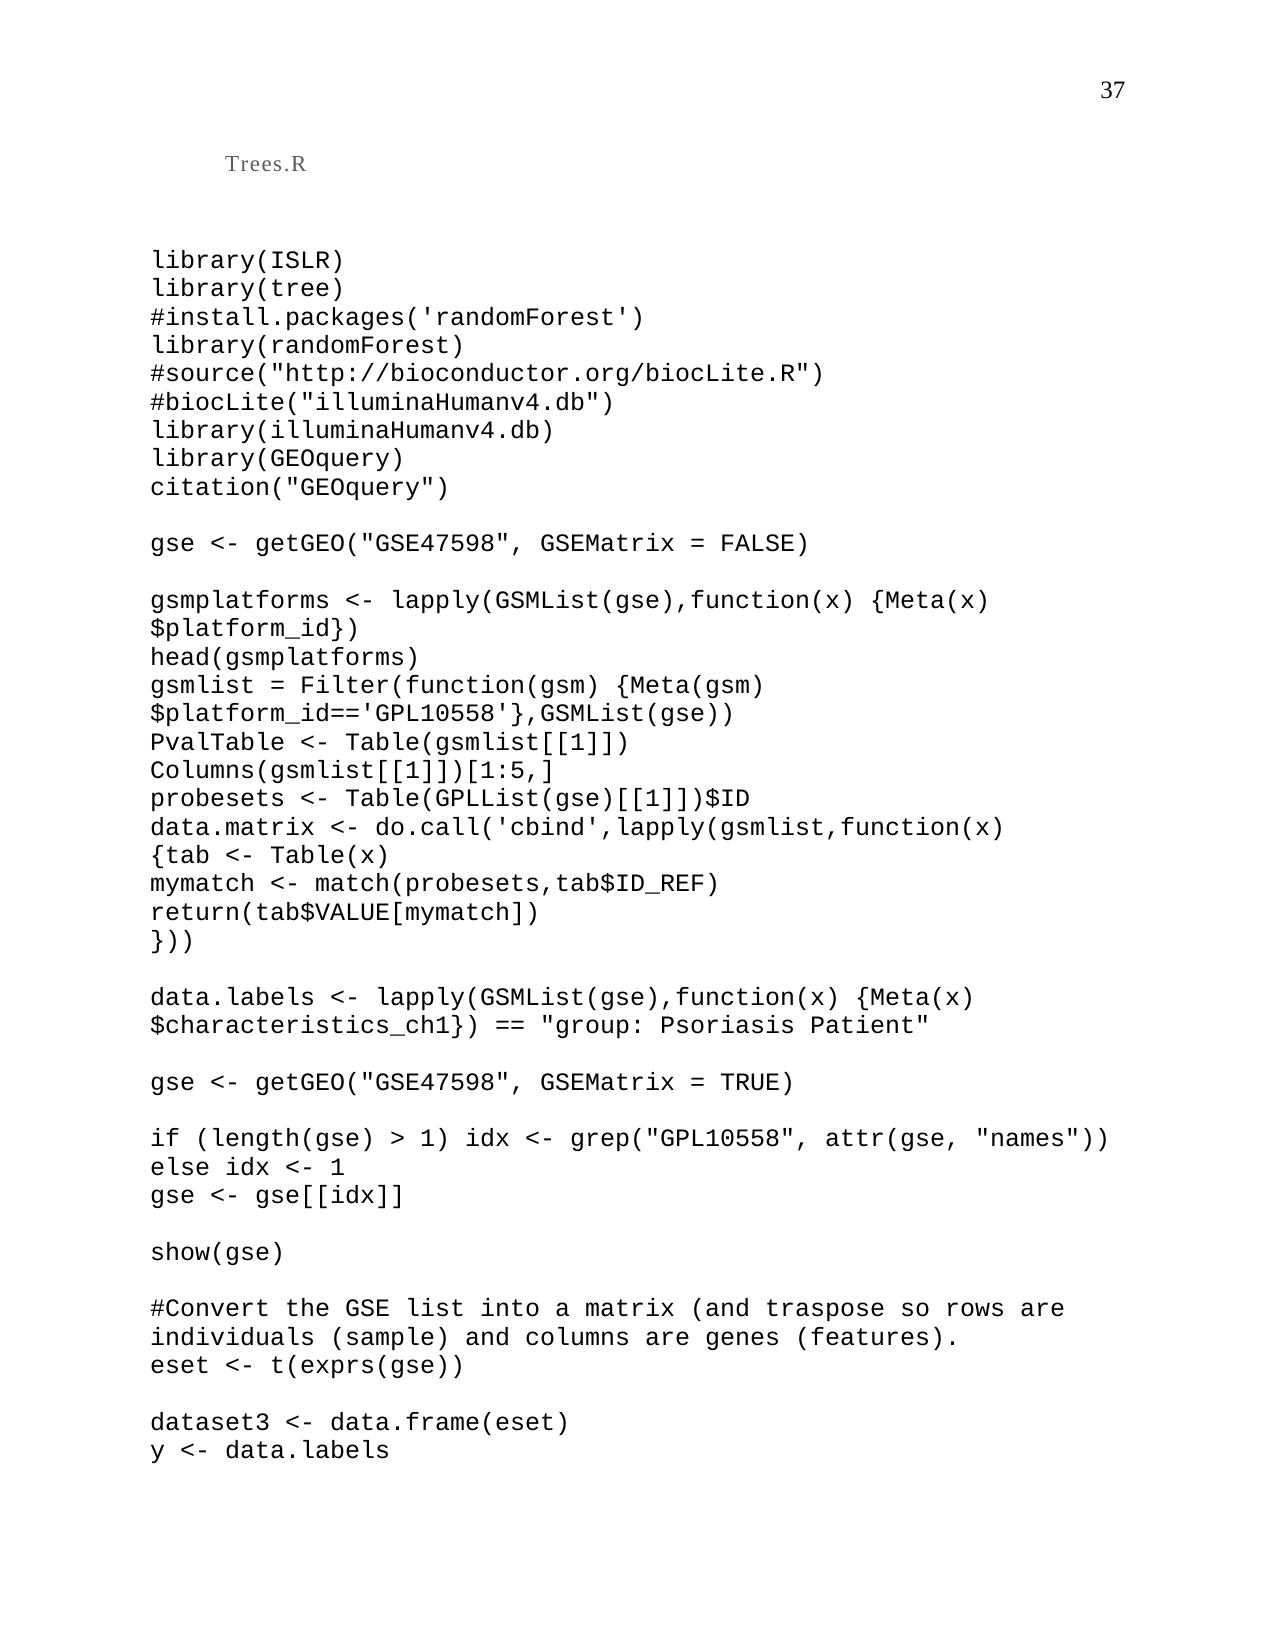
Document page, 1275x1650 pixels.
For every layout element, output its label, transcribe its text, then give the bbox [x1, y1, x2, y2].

text library(tree) [150, 276, 1125, 304]
subtitle Trees.R [150, 150, 1125, 176]
text eset <- t(exprs(gse)) [150, 1353, 1125, 1381]
text show(gse) [150, 1239, 1125, 1268]
text data.labels <- lapply(GSMList(gse),function(x) {Meta(x)$characteristics_ch1}) == "group: Psoriasis Patient" [150, 984, 1125, 1041]
text #install.packages('randomForest') [150, 304, 1125, 333]
text gsmplatforms <- lapply(GSMList(gse),function(x) {Meta(x)$platform_id}) [150, 588, 1125, 644]
text citation("GEOquery") [150, 474, 1125, 503]
text gse <- gse[[idx]] [150, 1183, 1125, 1211]
text library(randomForest) [150, 333, 1125, 361]
text #Convert the GSE list into a matrix (and traspose so rows are individuals (sample) and columns are genes (features). [150, 1296, 1125, 1353]
text probesets <- Table(GPLList(gse)[[1]])$ID [150, 786, 1125, 814]
text Columns(gsmlist[[1]])[1:5,] [150, 758, 1125, 786]
text return(tab$VALUE[mymatch]) [150, 899, 1125, 928]
text dataset3 <- data.frame(eset) [150, 1409, 1125, 1438]
text if (length(gse) > 1) idx <- grep("GPL10558", attr(gse, "names")) else idx <- 1 [150, 1126, 1125, 1183]
text head(gsmplatforms) [150, 644, 1125, 673]
text y <- data.labels [150, 1438, 1125, 1466]
text library(ISLR) [150, 248, 1125, 276]
text library(illuminaHumanv4.db) [150, 418, 1125, 446]
text library(GEOquery) [150, 446, 1125, 474]
text {tab <- Table(x) [150, 843, 1125, 871]
text mymatch <- match(probesets,tab$ID_REF) [150, 871, 1125, 899]
text gse <- getGEO("GSE47598", GSEMatrix = TRUE) [150, 1069, 1125, 1098]
text #source("http://bioconductor.org/biocLite.R") [150, 361, 1125, 389]
text gse <- getGEO("GSE47598", GSEMatrix = FALSE) [150, 531, 1125, 559]
text #biocLite("illuminaHumanv4.db") [150, 389, 1125, 418]
text gsmlist = Filter(function(gsm) {Meta(gsm)$platform_id=='GPL10558'},GSMList(gse)) [150, 673, 1125, 729]
text PvalTable <- Table(gsmlist[[1]]) [150, 729, 1125, 758]
text data.matrix <- do.call('cbind',lapply(gsmlist,function(x) [150, 814, 1125, 843]
text })) [150, 928, 1125, 956]
